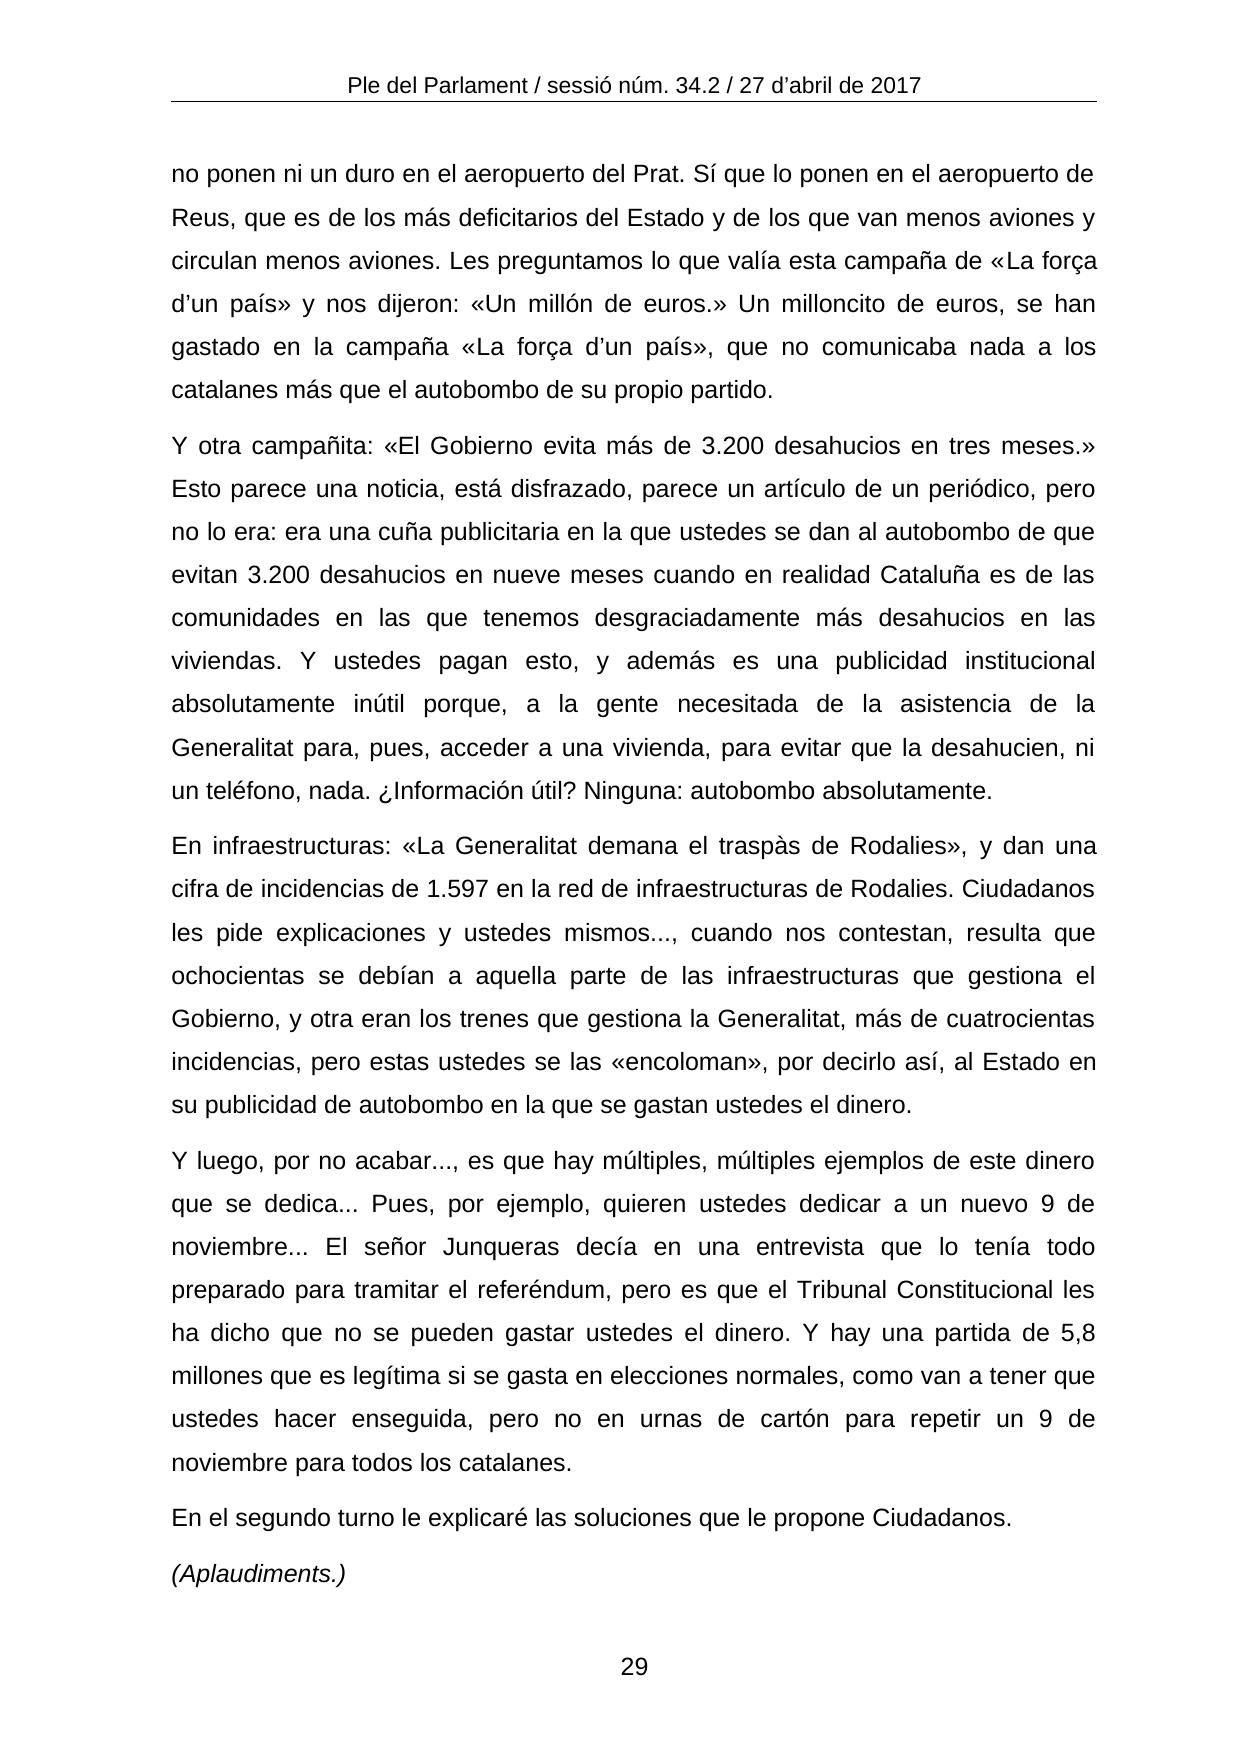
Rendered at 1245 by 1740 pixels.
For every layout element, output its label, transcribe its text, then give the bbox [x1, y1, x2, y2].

text En el segundo turno le explicaré las soluciones que le propone Ciudadanos. [171, 1503, 1097, 1532]
text Y luego, por no acabar..., es que hay múltiples, múltiples ejemplos de este dinero que se dedica... Pues, por ejemplo, quieren ustedes dedicar a un nuevo 9 de noviembre... El señor Junqueras decía en una entrevista que lo tenía todo preparado para tramitar el referéndum, pero es que el Tribunal Constitucional les ha dicho que no se pueden gastar ustedes el dinero. Y hay una partida de 5,8 millones que es legítima si se gasta en elecciones normales, como van a tener que ustedes hacer enseguida, pero no en urnas de cartón para repetir un 9 de noviembre para todos los catalanes. [171, 1146, 1097, 1476]
text (Aplaudiments.) [171, 1559, 1097, 1588]
text Y otra campañita: «El Gobierno evita más de 3.200 desahucios en tres meses.» Esto parece una noticia, está disfrazado, parece un artículo de un periódico, pero no lo era: era una cuña publicitaria en la que ustedes se dan al autobombo de que evitan 3.200 desahucios en nueve meses cuando en realidad Cataluña es de las comunidades en las que tenemos desgraciadamente más desahucios en las viviendas. Y ustedes pagan esto, y además es una publicidad institucional absolutamente inútil porque, a la gente necesitada de la asistencia de la Generalitat para, pues, acceder a una vivienda, para evitar que la desahucien, ni un teléfono, nada. ¿Información útil? Ninguna: autobombo absolutamente. [171, 431, 1097, 804]
text En infraestructuras: «La Generalitat demana el traspàs de Rodalies», y dan una cifra de incidencias de 1.597 en la red de infraestructuras de Rodalies. Ciudadanos les pide explicaciones y ustedes mismos..., cuando nos contestan, resulta que ochocientas se debían a aquella parte de las infraestructuras que gestiona el Gobierno, y otra eran los trenes que gestiona la Generalitat, más de cuatrocientas incidencias, pero estas ustedes se las «encoloman», por decirlo así, al Estado en su publicidad de autobombo en la que se gastan ustedes el dinero. [171, 831, 1097, 1119]
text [171, 159, 1097, 404]
